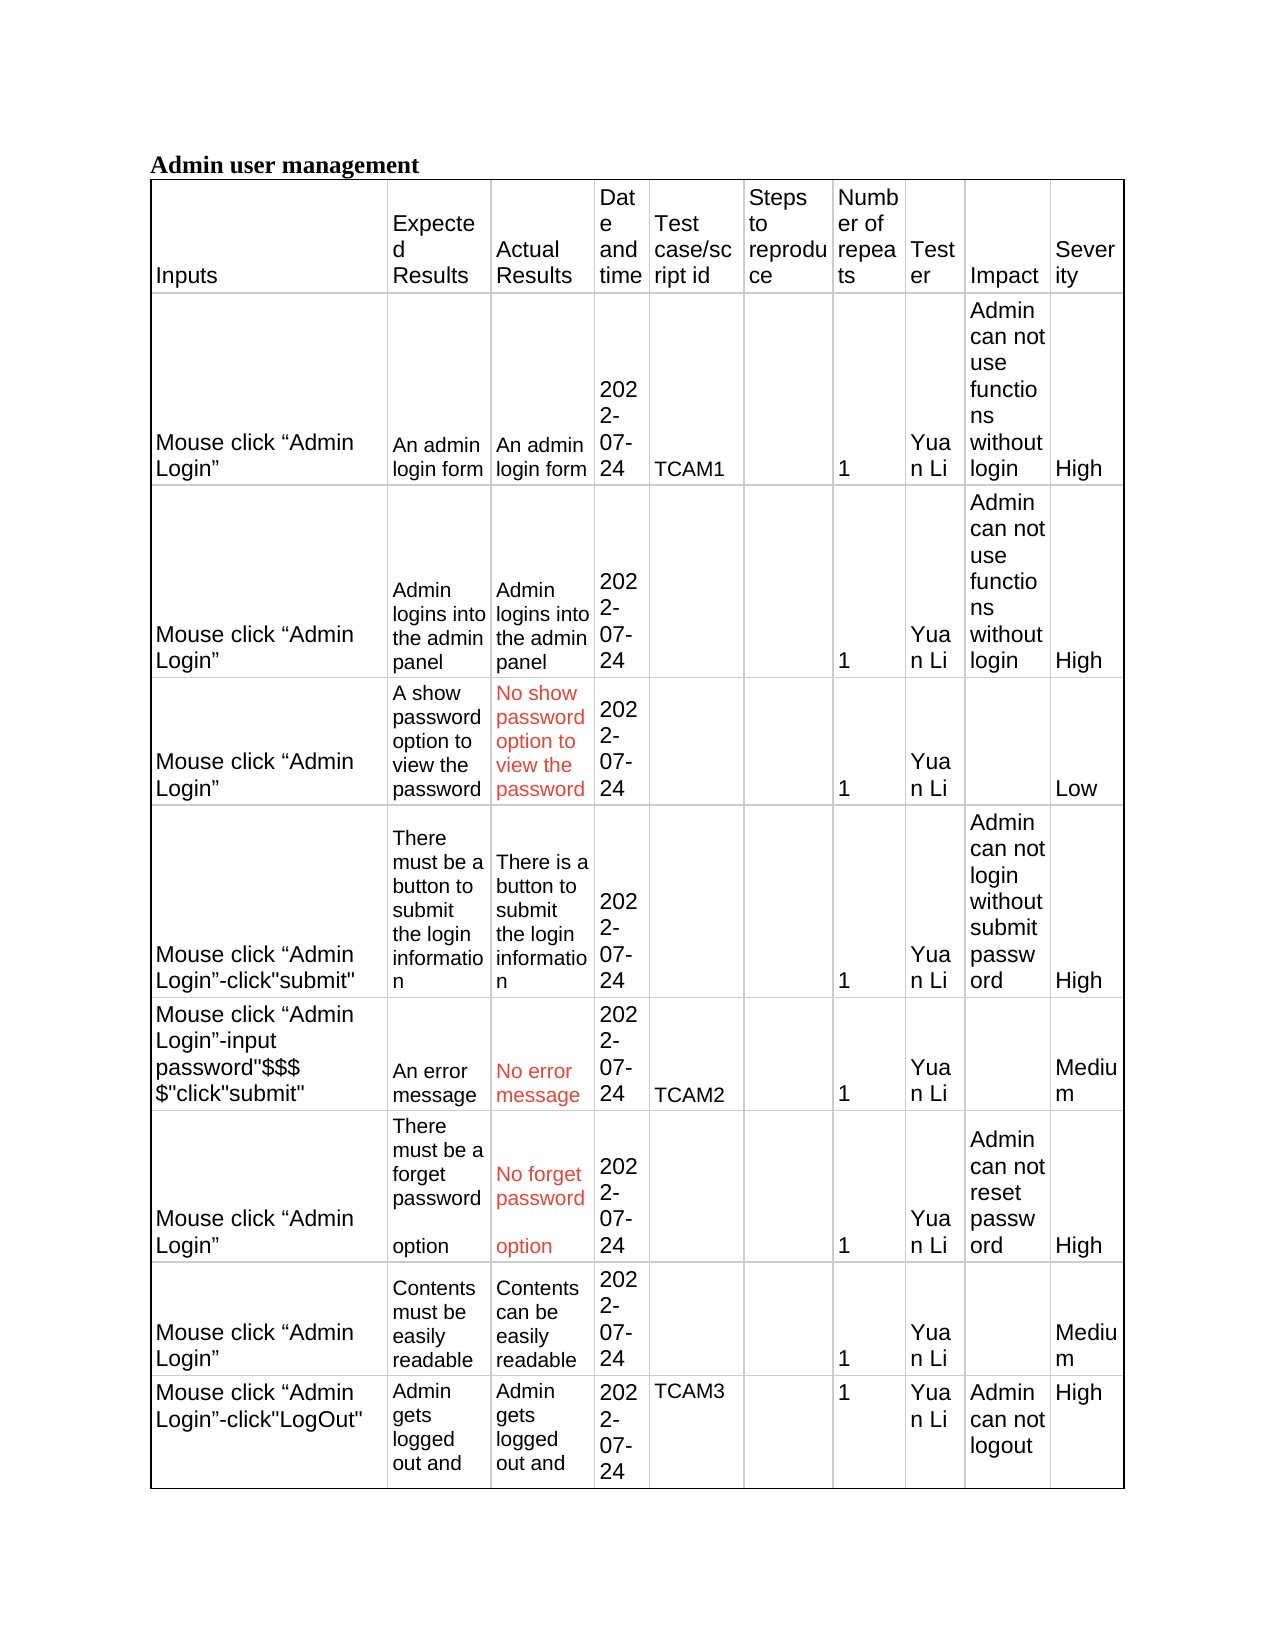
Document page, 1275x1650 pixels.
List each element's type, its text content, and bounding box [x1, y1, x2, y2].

table_cell Mouse click “Admin Login” [152, 294, 387, 484]
table_cell 2022-07-24 [595, 1376, 649, 1488]
table_cell 2022-07-24 [595, 294, 649, 484]
table_cell Yuan Li [906, 294, 964, 484]
table_cell [745, 1111, 832, 1261]
table_cell Yuan Li [906, 486, 964, 677]
table_cell [650, 486, 743, 677]
table_cell 2022-07-24 [595, 998, 649, 1110]
table_cell 1 [834, 806, 905, 996]
table_cell Admin logins into the admin panel [388, 486, 490, 677]
table_cell 2022-07-24 [595, 806, 649, 996]
text Admin user management [150, 150, 1125, 179]
table_cell 2022-07-24 [595, 486, 649, 677]
table_cell [745, 998, 832, 1110]
table_header Number of repeats [834, 180, 905, 292]
table_header Inputs [152, 180, 387, 292]
table_cell Medium [1051, 1263, 1123, 1374]
table_cell [745, 678, 832, 804]
table_cell 2022-07-24 [595, 678, 649, 804]
table_cell High [1051, 486, 1123, 677]
table_cell A show password option to view the password [388, 678, 490, 804]
table_header Date and time [595, 180, 649, 292]
table_cell Mouse click “Admin Login” [152, 1263, 387, 1374]
table_cell [745, 294, 832, 484]
table_cell [745, 1376, 832, 1488]
table_cell [966, 1263, 1050, 1374]
table_cell 1 [834, 998, 905, 1110]
table_cell [650, 1111, 743, 1261]
table_header Expected Results [388, 180, 490, 292]
table_cell Yuan Li [906, 998, 964, 1110]
table_cell There is a button to submit the login information [492, 806, 594, 996]
table_cell High [1051, 1111, 1123, 1261]
table_cell 1 [834, 486, 905, 677]
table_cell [388, 1376, 490, 1488]
table_cell Mouse click “Admin Login” [152, 486, 387, 677]
table_cell 1 [834, 1376, 905, 1488]
table_cell Admin can not reset password [966, 1111, 1050, 1261]
table_cell An admin login form [492, 294, 594, 484]
table_cell [966, 678, 1050, 804]
table_header Tester [906, 180, 964, 292]
table_cell No show password option to view the password [492, 678, 594, 804]
table_cell No forget password option [492, 1111, 594, 1261]
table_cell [492, 1376, 594, 1488]
table_cell Yuan Li [906, 806, 964, 996]
table_cell Admin logins into the admin panel [492, 486, 594, 677]
table_cell There must be a forget password option [388, 1111, 490, 1261]
table_cell Yuan Li [906, 1111, 964, 1261]
table_cell Mouse click “Admin Login”-input password"$$$$"click"submit" [152, 998, 387, 1110]
table_cell Yuan Li [906, 1263, 964, 1374]
table_cell Admin can not use functions without login [966, 294, 1050, 484]
table_cell 1 [834, 678, 905, 804]
table_cell Admin can not use functions without login [966, 486, 1050, 677]
table_cell Mouse click “Admin Login”-click"submit" [152, 806, 387, 996]
table_cell Mouse click “Admin Login” [152, 678, 387, 804]
table_cell TCAM2 [650, 998, 743, 1110]
table_cell Mouse click “Admin Login” [152, 1111, 387, 1261]
table_cell [745, 486, 832, 677]
table_cell TCAM1 [650, 294, 743, 484]
table_header Severity [1051, 180, 1123, 292]
table_cell [650, 678, 743, 804]
table_cell There must be a button to submit the login information [388, 806, 490, 996]
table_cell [966, 1376, 1050, 1488]
table_cell TCAM3 [650, 1376, 743, 1488]
table_cell Admin can not login without submit password [966, 806, 1050, 996]
table_header Actual Results [492, 180, 594, 292]
table_cell An admin login form [388, 294, 490, 484]
table_cell [650, 806, 743, 996]
table_cell Medium [1051, 998, 1123, 1110]
table_cell No error message [492, 998, 594, 1110]
table_header Test case/script id [650, 180, 743, 292]
table_header Impact [966, 180, 1050, 292]
table_cell 1 [834, 1111, 905, 1261]
table_cell [745, 1263, 832, 1374]
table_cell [152, 1376, 387, 1488]
table_cell [650, 1263, 743, 1374]
table_cell An error message [388, 998, 490, 1110]
table_cell Contents can be easily readable [492, 1263, 594, 1374]
table_cell [745, 806, 832, 996]
table_cell 2022-07-24 [595, 1111, 649, 1261]
table_cell Yuan Li [906, 1376, 964, 1488]
table_cell Low [1051, 678, 1123, 804]
table_cell 1 [834, 1263, 905, 1374]
table_cell [966, 998, 1050, 1110]
table_header Steps to reproduce [745, 180, 832, 292]
table_cell High [1051, 294, 1123, 484]
table_cell 2022-07-24 [595, 1263, 649, 1374]
table_cell Yuan Li [906, 678, 964, 804]
table_cell Contents must be easily readable [388, 1263, 490, 1374]
table_cell 1 [834, 294, 905, 484]
table_cell High [1051, 806, 1123, 996]
table_cell High [1051, 1376, 1123, 1488]
